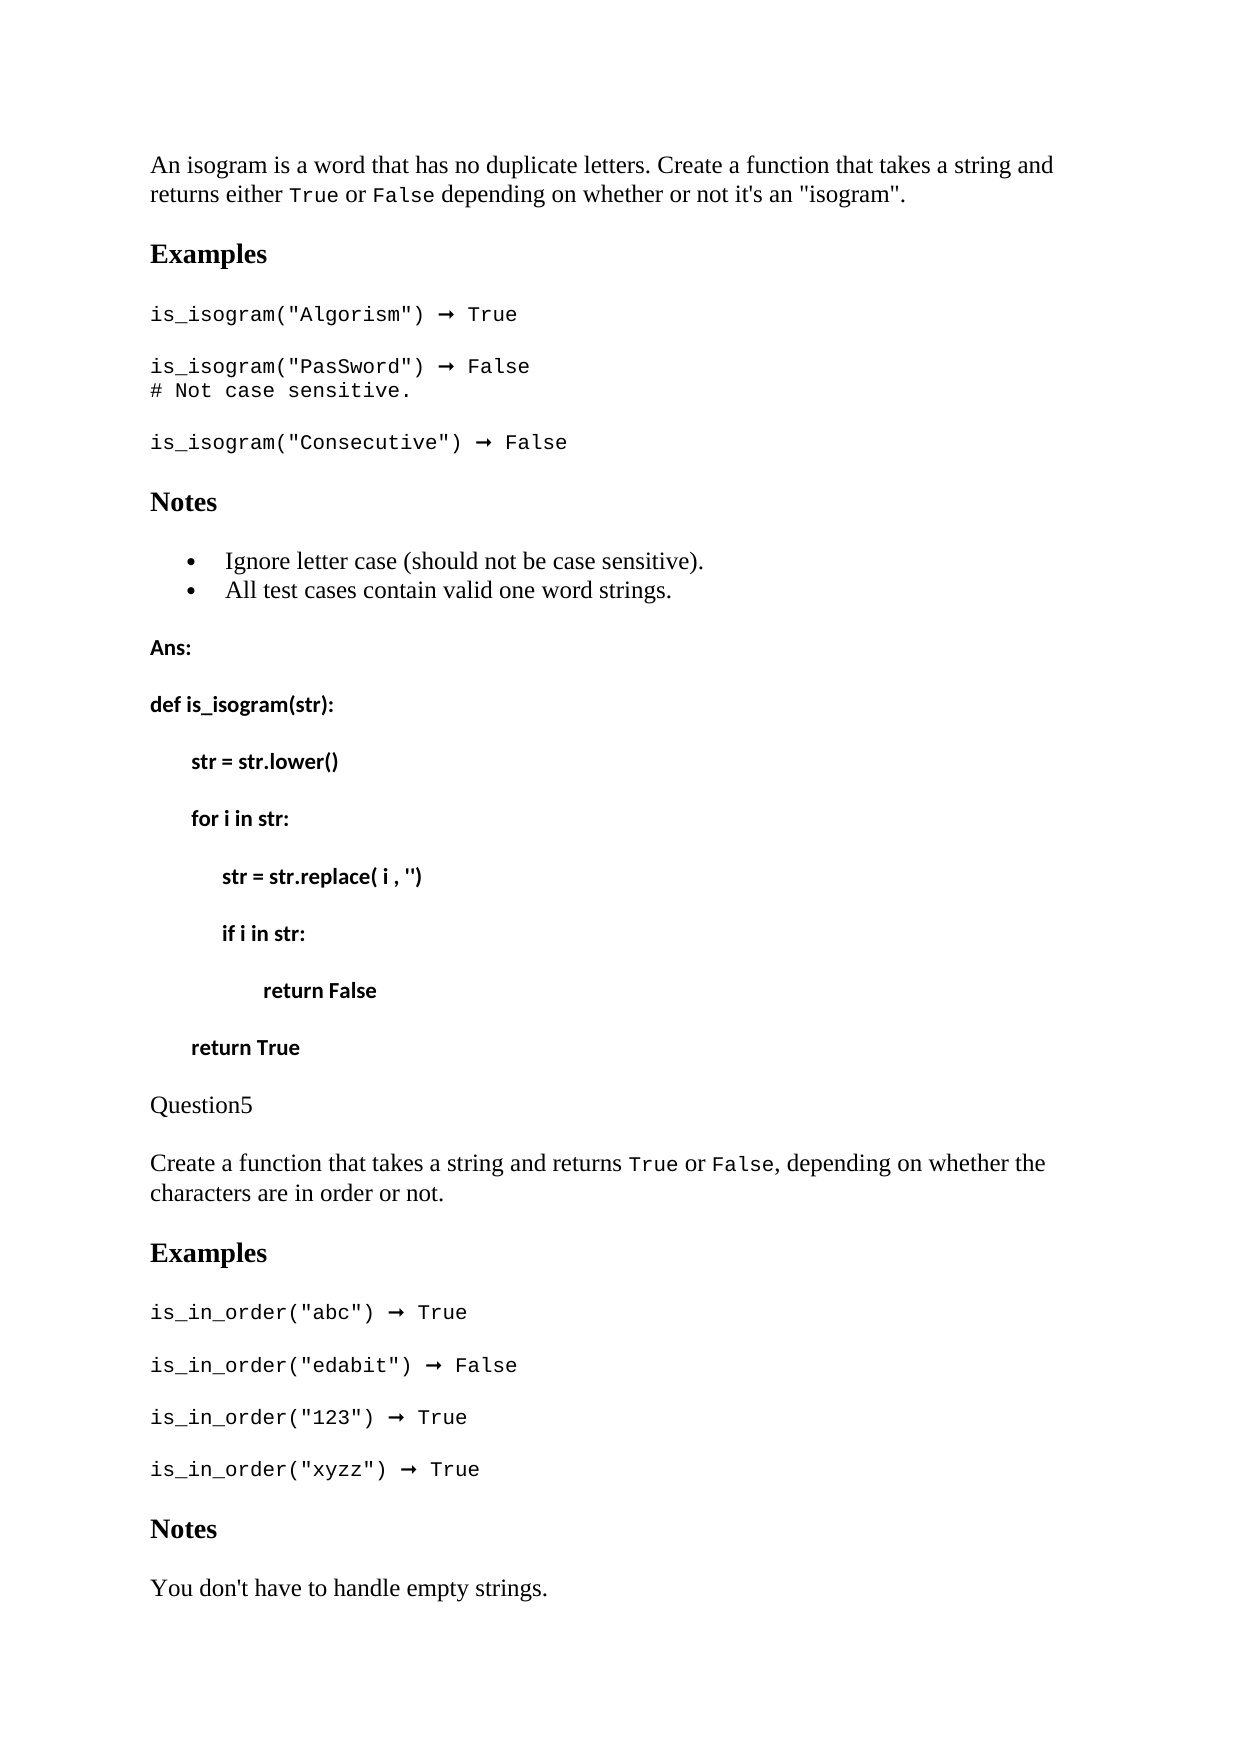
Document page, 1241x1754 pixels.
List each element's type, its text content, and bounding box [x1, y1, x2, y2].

text Ans: [150, 633, 1090, 661]
text return True [150, 1033, 1090, 1061]
text is_in_order("abc") ➞ True [150, 1297, 1090, 1326]
text if i in str: [150, 919, 1090, 947]
text is_in_order("xyzz") ➞ True [150, 1454, 1090, 1483]
text return False [150, 976, 1090, 1004]
text Create a function that takes a string and returns True or False, depending on whether the characters are in order or not. [150, 1148, 1090, 1207]
text def is_isogram(str): [150, 690, 1090, 718]
text # Not case sensitive. [150, 380, 1090, 403]
text str = str.lower() [150, 747, 1090, 775]
text is_in_order("123") ➞ True [150, 1402, 1090, 1430]
text is_isogram("Consecutive") ➞ False [150, 427, 1090, 456]
subtitle Notes [150, 1512, 1090, 1544]
text An isogram is a word that has no duplicate letters. Create a function that takes a string and returns either True or False depending on whether or not it's an "isogram". [150, 150, 1090, 208]
list Examples [150, 237, 1090, 270]
list All test cases contain valid one word strings. [187, 575, 1090, 604]
subtitle Examples [150, 1236, 1090, 1268]
text for i in str: [150, 804, 1090, 833]
list Ignore letter case (should not be case sensitive). [187, 546, 1090, 575]
text Question5 [150, 1091, 1090, 1119]
text You don't have to handle empty strings. [150, 1573, 1090, 1602]
text str = str.replace( i , '') [150, 862, 1090, 890]
text is_isogram("PasSword") ➞ False [150, 351, 1090, 380]
list Notes [150, 485, 1090, 517]
text is_isogram("Algorism") ➞ True [150, 299, 1090, 328]
text is_in_order("edabit") ➞ False [150, 1350, 1090, 1378]
